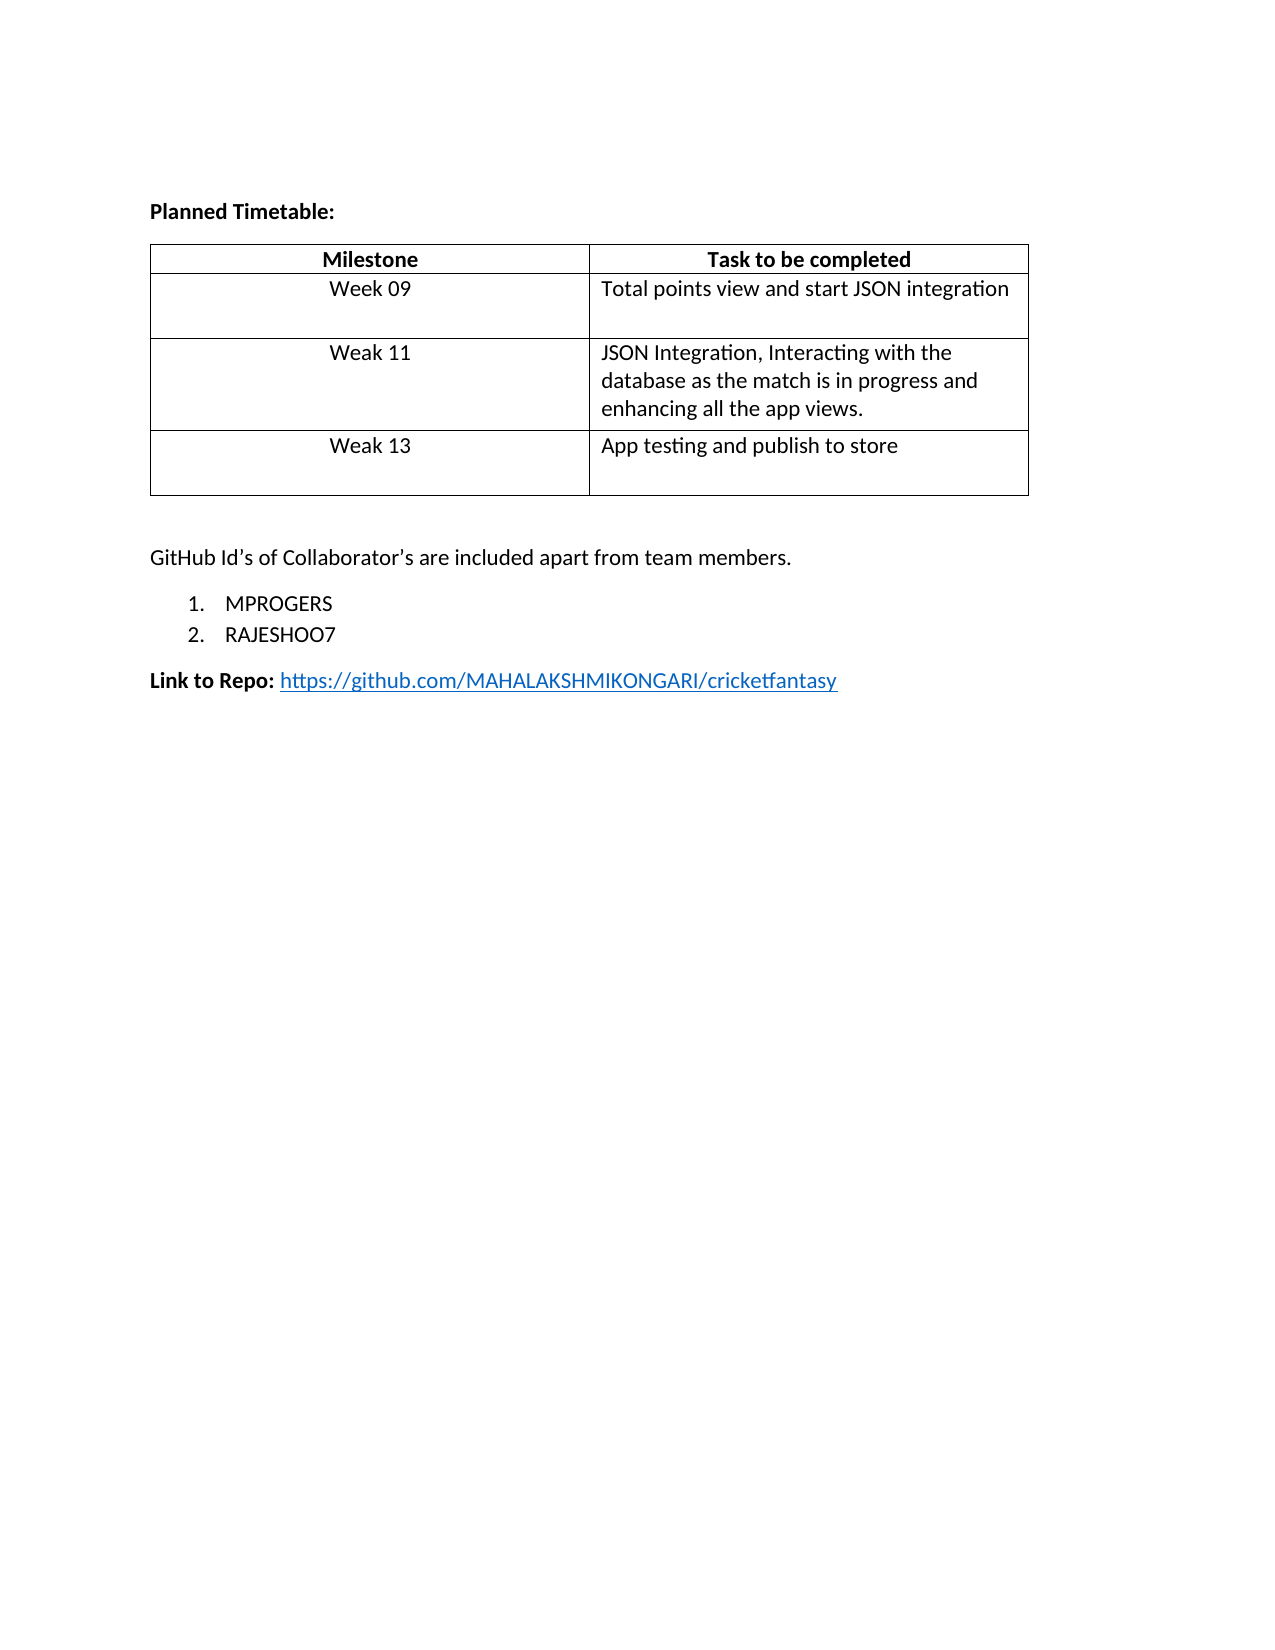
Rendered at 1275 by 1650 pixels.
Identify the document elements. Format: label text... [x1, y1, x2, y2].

table_cell App testing and publish to store [590, 431, 1028, 495]
list RAJESHOO7 [187, 620, 1125, 648]
table_header Task to be completed [590, 245, 1028, 273]
table_cell Weak 11 [151, 339, 589, 430]
table_cell Week 09 [151, 274, 589, 337]
text Link to Repo: https://github.com/MAHALAKSHMIKONGARI/cricketfantasy [150, 667, 1125, 694]
text Planned Timetable: [150, 197, 1125, 225]
table_cell Total points view and start JSON integration [590, 274, 1028, 337]
table_cell JSON Integration, Interacting with the database as the match is in progress and enhancing all the app views. [590, 339, 1028, 430]
table_header Milestone [151, 245, 589, 273]
text GitHub Id’s of Collaborator’s are included apart from team members. [150, 543, 1125, 571]
table_cell Weak 13 [151, 431, 589, 495]
list MPROGERS [187, 589, 1125, 617]
